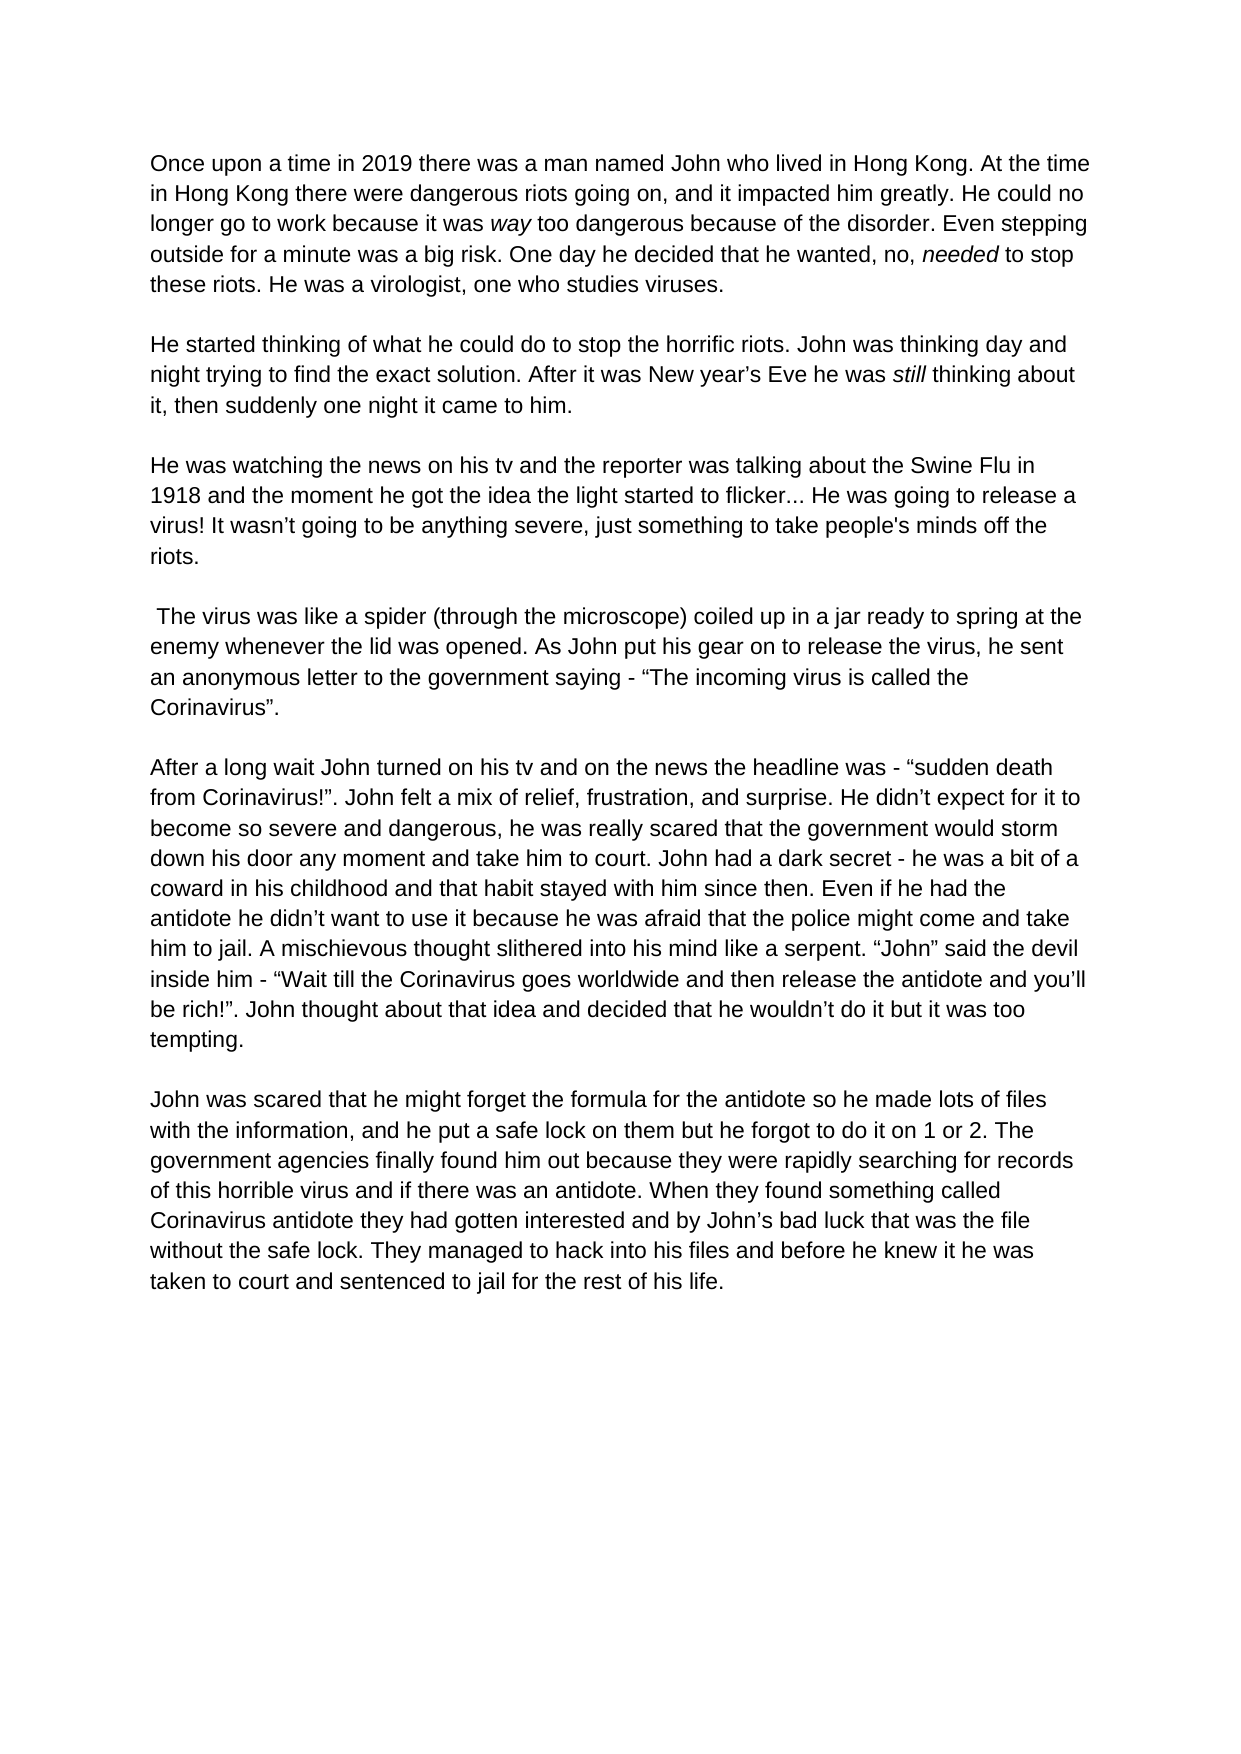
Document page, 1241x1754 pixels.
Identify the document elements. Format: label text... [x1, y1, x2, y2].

text The virus was like a spider (through the microscope) coiled up in a jar ready to spring at the enemy whenever the lid was opened. As John put his gear on to release the virus, he sent an anonymous letter to the government saying - “The incoming virus is called the Corinavirus”. [150, 603, 1090, 720]
text He started thinking of what he could do to stop the horrific riots. John was thinking day and night trying to find the exact solution. After it was New year’s Eve he was still thinking about it, then suddenly one night it came to him. [150, 331, 1090, 418]
text After a long wait John turned on his tv and on the news the headline was - “sudden death from Corinavirus!”. John felt a mix of relief, frustration, and surprise. He didn’t expect for it to become so severe and dangerous, he was really scared that the government would storm down his door any moment and take him to court. John had a dark secret - he was a bit of a coward in his childhood and that habit stayed with him since then. Even if he had the antidote he didn’t want to use it because he was afraid that the police might come and take him to jail. A mischievous thought slithered into his mind like a serpent. “John” said the devil inside him - “Wait till the Corinavirus goes worldwide and then release the antidote and you’ll be rich!”. John thought about that idea and decided that he wouldn’t do it but it was too tempting. [150, 754, 1090, 1052]
text Once upon a time in 2019 there was a man named John who lived in Hong Kong. At the time in Hong Kong there were dangerous riots going on, and it impacted him greatly. He could no longer go to work because it was way too dangerous because of the disorder. Even stepping outside for a minute was a big risk. One day he decided that he wanted, no, needed to stop these riots. He was a virologist, one who studies viruses. [150, 150, 1090, 297]
text He was watching the news on his tv and the reporter was talking about the Swine Flu in 1918 and the moment he got the idea the light started to flicker... He was going to release a virus! It wasn’t going to be anything severe, just something to take people's minds off the riots. [150, 452, 1090, 569]
text John was scared that he might forget the formula for the antidote so he made lots of files with the information, and he put a safe lock on them but he forgot to do it on 1 or 2. The government agencies finally found him out because they were rapidly searching for records of this horrible virus and if there was an antidote. When they found something called Corinavirus antidote they had gotten interested and by John’s bad luck that was the file without the safe lock. They managed to hack into his files and before he knew it he was taken to court and sentenced to jail for the rest of his life. [150, 1086, 1090, 1294]
